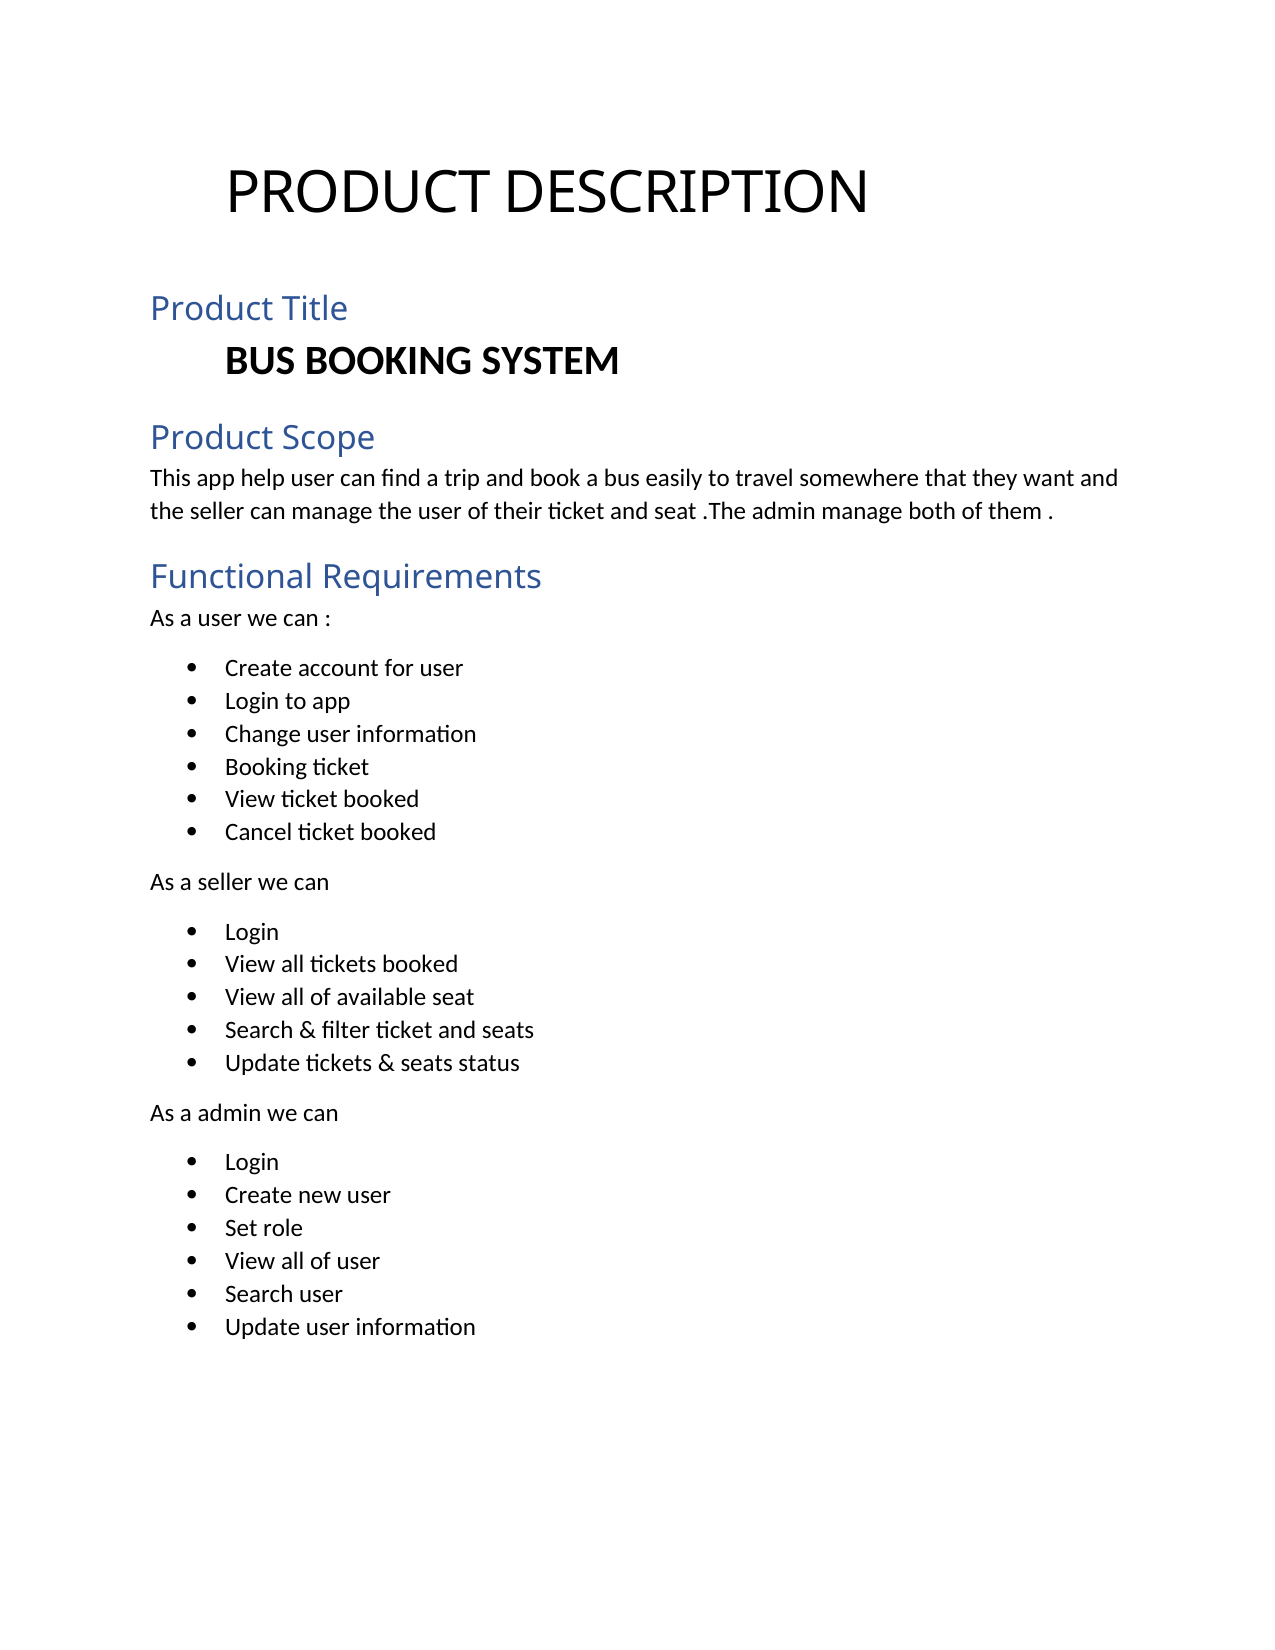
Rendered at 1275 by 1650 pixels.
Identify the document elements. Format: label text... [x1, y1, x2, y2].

list Search & filter ticket and seats [187, 1014, 1125, 1045]
list Booking ticket [187, 751, 1125, 781]
list Cancel ticket booked [187, 816, 1125, 847]
text As a user we can : [150, 602, 1125, 633]
list Login [187, 916, 1125, 946]
list View all of user [187, 1245, 1125, 1276]
list Create new user [187, 1179, 1125, 1210]
list View ticket booked [187, 783, 1125, 814]
list Set role [187, 1212, 1125, 1243]
list View all of available seat [187, 981, 1125, 1012]
text This app help user can find a trip and book a bus easily to travel somewhere that they want and the seller can manage the user of their ticket and seat .The admin manage both of them . [150, 462, 1125, 526]
text BUS BOOKING SYSTEM [150, 334, 1125, 384]
subtitle Product Scope [150, 413, 1125, 459]
list View all tickets booked [187, 948, 1125, 979]
subtitle Product Title [150, 285, 1125, 330]
subtitle Functional Requirements [150, 553, 1125, 599]
text As a admin we can [150, 1097, 1125, 1127]
list Login [187, 1146, 1125, 1177]
list Create account for user [187, 652, 1125, 682]
list Update user information [187, 1311, 1125, 1342]
title PRODUCT DESCRIPTION [150, 150, 1125, 229]
list Search user [187, 1278, 1125, 1309]
list Update tickets & seats status [187, 1047, 1125, 1078]
text As a seller we can [150, 866, 1125, 897]
list Change user information [187, 718, 1125, 748]
list Login to app [187, 685, 1125, 715]
